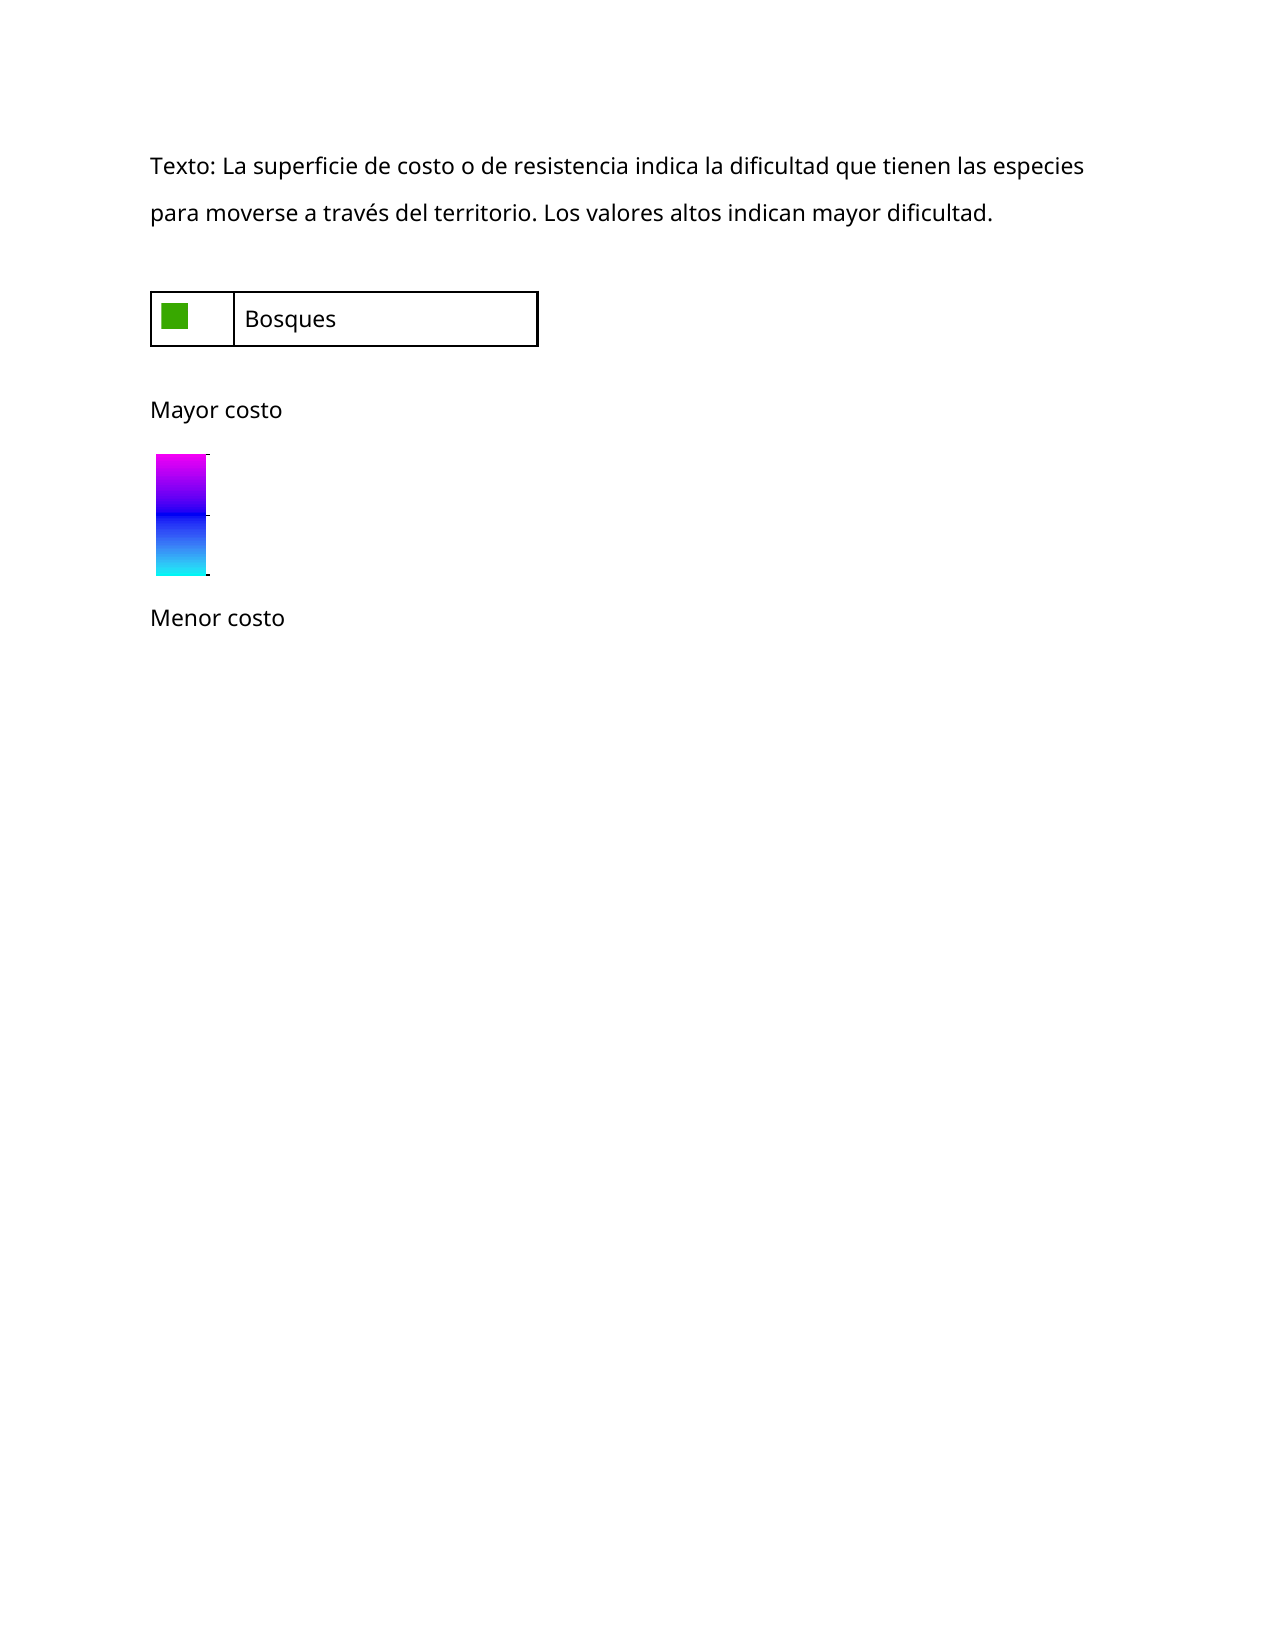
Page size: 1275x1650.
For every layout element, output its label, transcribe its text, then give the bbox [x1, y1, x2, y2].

picture [150, 440, 215, 589]
text Mayor costo [150, 394, 1125, 425]
table_header [152, 293, 233, 345]
picture [161, 303, 188, 329]
table_header Bosques [235, 293, 536, 345]
text Menor costo [150, 602, 1125, 633]
text Texto: La superficie de costo o de resistencia indica la dificultad que tienen las especies para moverse a través del territorio. Los valores altos indican mayor dificultad. [150, 150, 1125, 228]
